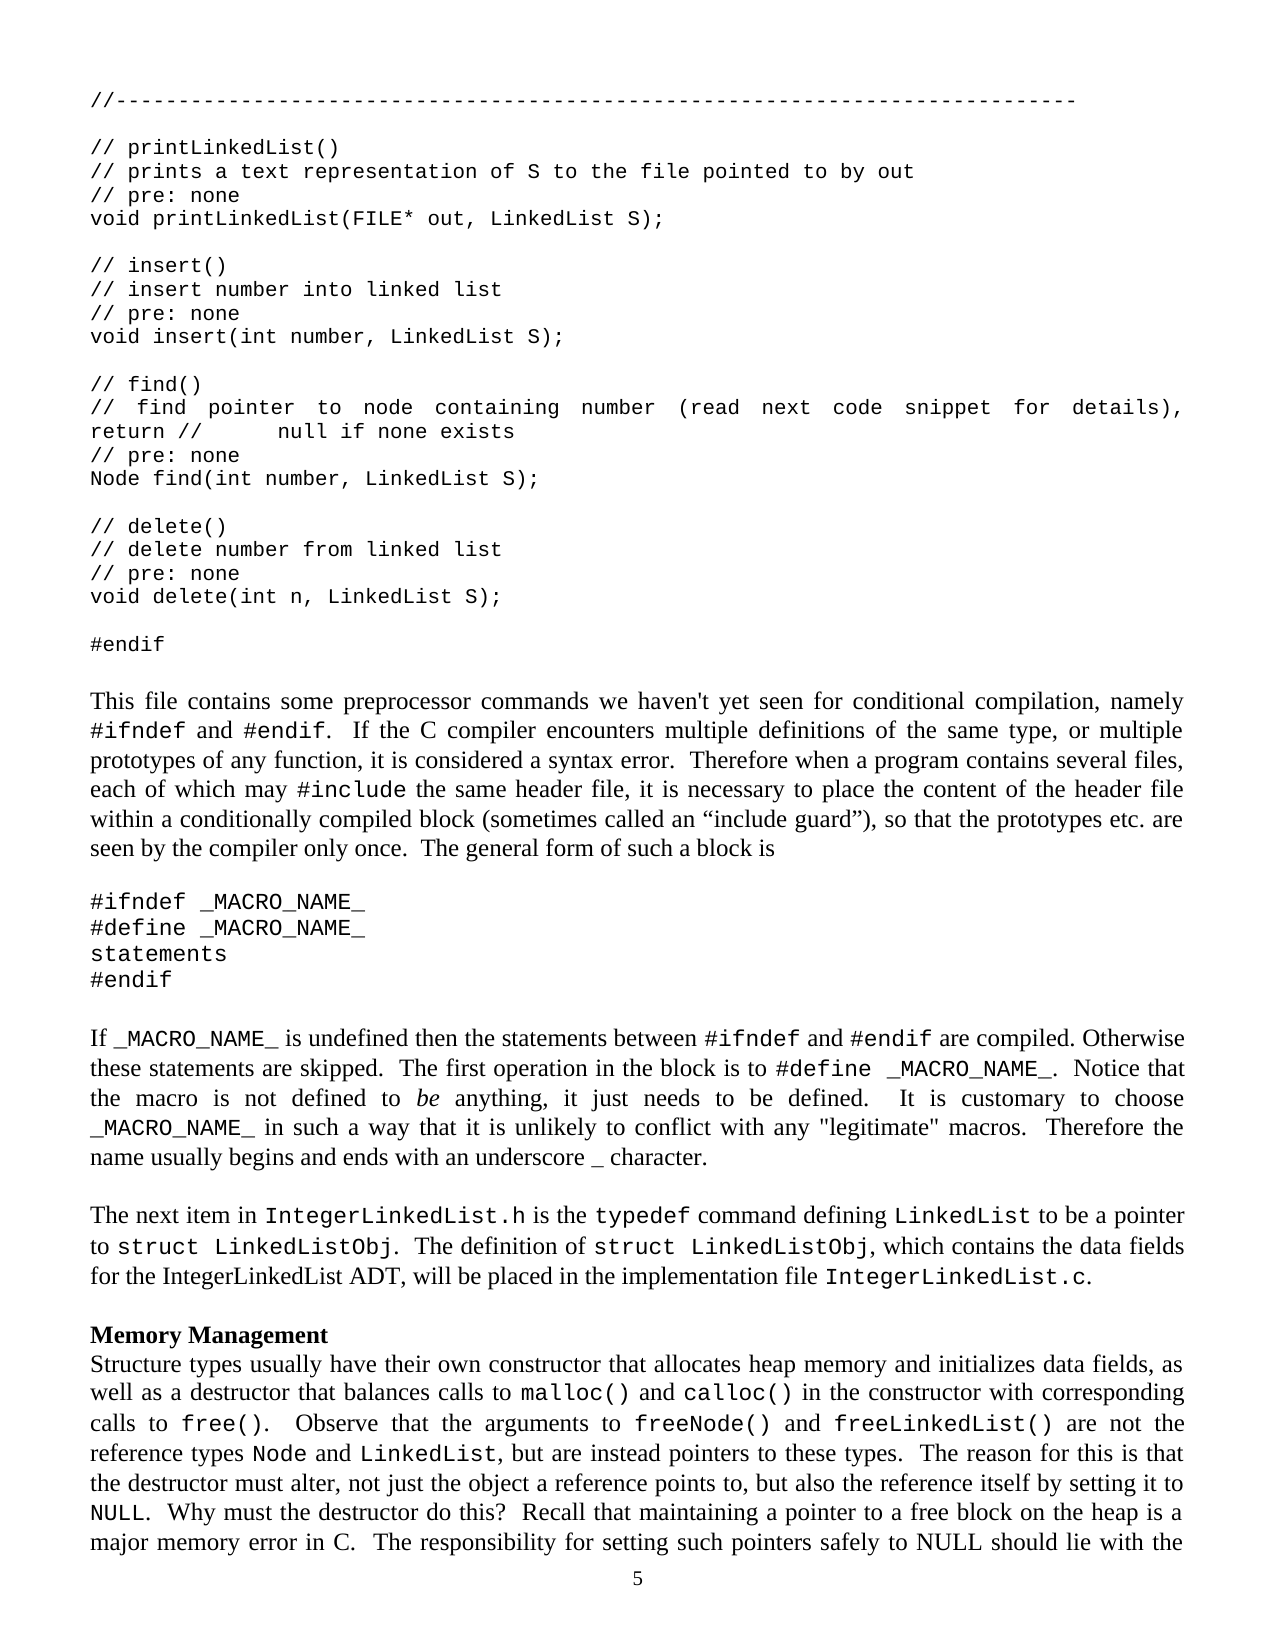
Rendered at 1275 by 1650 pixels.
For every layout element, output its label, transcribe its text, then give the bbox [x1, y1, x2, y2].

text If _MACRO_NAME_ is undefined then the statements between #ifndef and #endif are compiled. Otherwise these statements are skipped. The first operation in the block is to #define _MACRO_NAME_. Notice that the macro is not defined to be anything, it just needs to be defined. It is customary to choose _MACRO_NAME_ in such a way that it is unlikely to conflict with any "legitimate" macros. Therefore the name usually begins and ends with an underscore _ character. [90, 1023, 1185, 1172]
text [90, 1349, 1185, 1556]
text #endif [90, 634, 1185, 657]
text #endif [90, 968, 1185, 994]
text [90, 90, 1185, 114]
text // pre: none [90, 184, 1185, 208]
text The next item in IntegerLinkedList.h is the typedef command defining LinkedList to be a pointer to struct LinkedListObj. The definition of struct LinkedListObj, which contains the data fields for the IntegerLinkedList ADT, will be placed in the implementation file IntegerLinkedList.c. [90, 1201, 1185, 1291]
text #define _MACRO_NAME_ [90, 916, 1185, 942]
text // find() [90, 374, 1185, 397]
text Node find(int number, LinkedList S); [90, 468, 1185, 492]
text // pre: none [90, 563, 1185, 587]
text // pre: none [90, 445, 1185, 468]
text // pre: none [90, 303, 1185, 326]
text void delete(int n, LinkedList S); [90, 587, 1185, 610]
text // delete number from linked list [90, 539, 1185, 563]
text // find pointer to node containing number (read next code snippet for details), return // null if none exists [90, 397, 1185, 445]
text #ifndef _MACRO_NAME_ [90, 890, 1185, 916]
text // insert number into linked list [90, 279, 1185, 303]
text This file contains some preprocessor commands we haven't yet seen for conditional compilation, namely #ifndef and #endif. If the C compiler encounters multiple definitions of the same type, or multiple prototypes of any function, it is considered a syntax error. Therefore when a program contains several files, each of which may #include the same header file, it is necessary to place the content of the header file within a conditionally compiled block (sometimes called an “include guard”), so that the prototypes etc. are seen by the compiler only once. The general form of such a block is [90, 686, 1185, 862]
text // printLinkedList() [90, 137, 1185, 161]
text // prints a text representation of S to the file pointed to by out [90, 161, 1185, 184]
text statements [90, 942, 1185, 968]
text void printLinkedList(FILE* out, LinkedList S); [90, 208, 1185, 232]
text // insert() [90, 256, 1185, 279]
text // delete() [90, 516, 1185, 539]
text Memory Management [90, 1320, 1185, 1349]
text void insert(int number, LinkedList S); [90, 326, 1185, 350]
